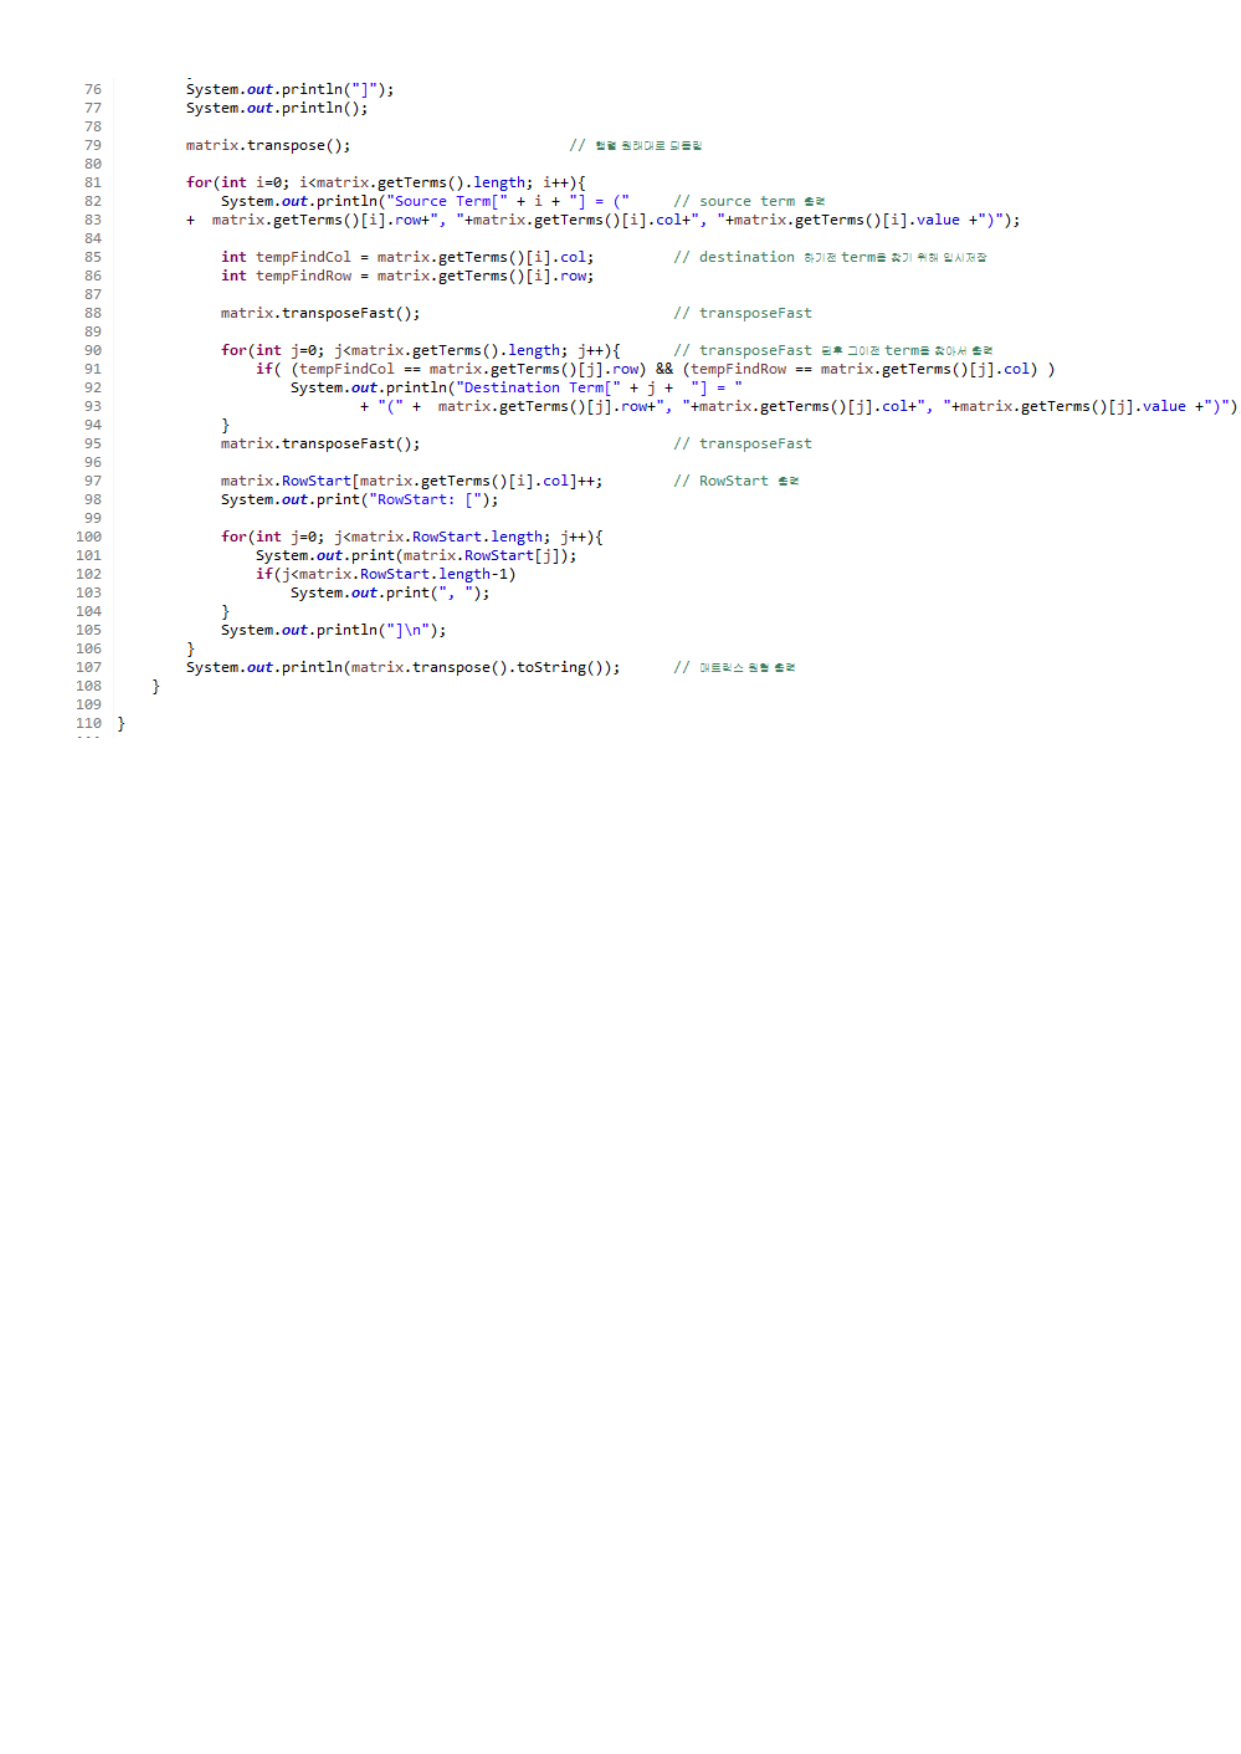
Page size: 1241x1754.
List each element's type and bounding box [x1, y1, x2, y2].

picture [77, 78, 1241, 738]
